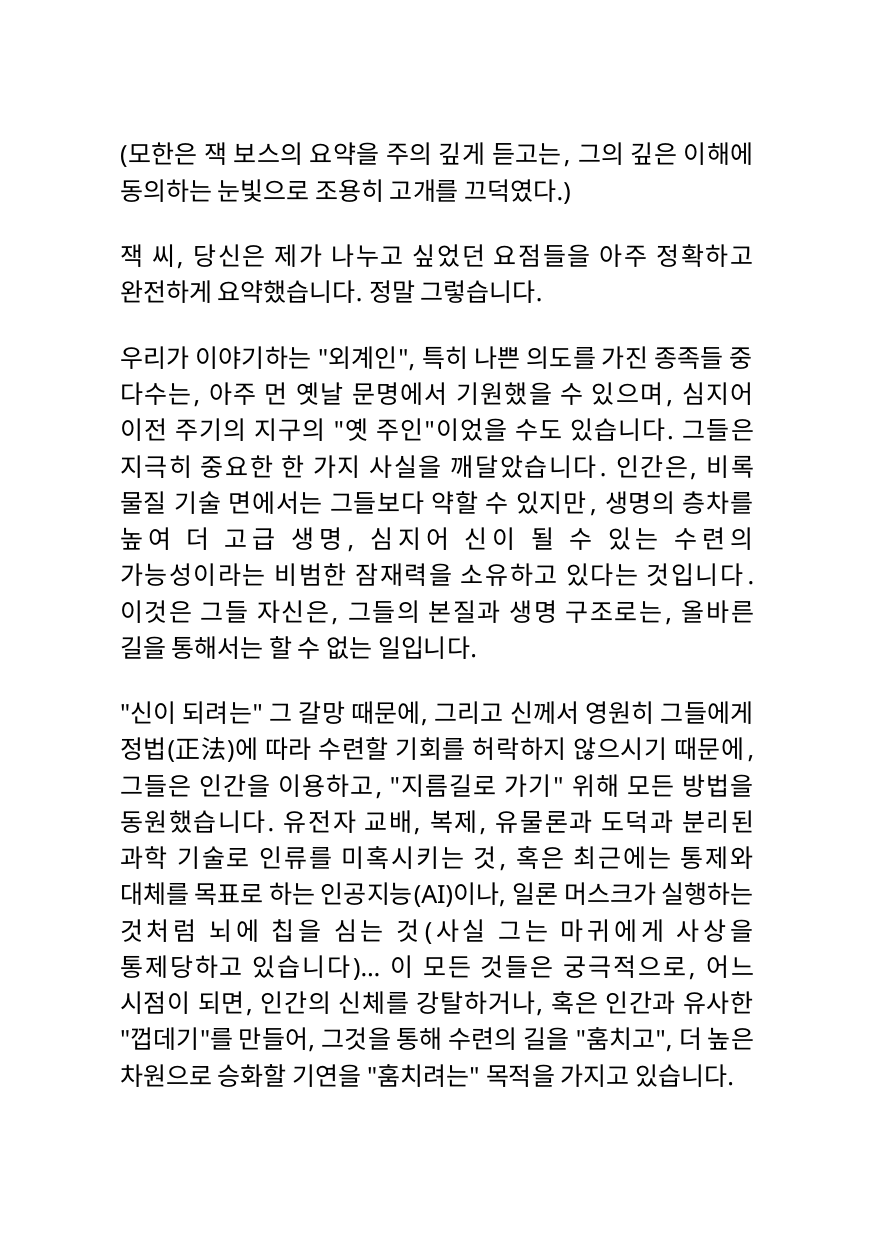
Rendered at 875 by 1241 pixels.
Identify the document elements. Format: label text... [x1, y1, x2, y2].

text (모한은 잭 보스의 요약을 주의 깊게 듣고는, 그의 깊은 이해에 동의하는 눈빛으로 조용히 고개를 끄덕였다.) [120, 135, 754, 207]
text "신이 되려는" 그 갈망 때문에, 그리고 신께서 영원히 그들에게 정법(正法)에 따라 수련할 기회를 허락하지 않으시기 때문에, 그들은 인간을 이용하고, "지름길로 가기" 위해 모든 방법을 동원했습니다. 유전자 교배, 복제, 유물론과 도덕과 분리된 과학 기술로 인류를 미혹시키는 것, 혹은 최근에는 통제와 대체를 목표로 하는 인공지능(AI)이나, 일론 머스크가 실행하는 것처럼 뇌에 칩을 심는 것(사실 그는 마귀에게 사상을 통제당하고 있습니다)… 이 모든 것들은 궁극적으로, 어느 시점이 되면, 인간의 신체를 강탈하거나, 혹은 인간과 유사한 "껍데기"를 만들어, 그것을 통해 수련의 길을 "훔치고", 더 높은 차원으로 승화할 기연을 "훔치려는" 목적을 가지고 있습니다. [120, 694, 754, 1092]
text 우리가 이야기하는 "외계인", 특히 나쁜 의도를 가진 종족들 중 다수는, 아주 먼 옛날 문명에서 기원했을 수 있으며, 심지어 이전 주기의 지구의 "옛 주인"이었을 수도 있습니다. 그들은 지극히 중요한 한 가지 사실을 깨달았습니다. 인간은, 비록 물질 기술 면에서는 그들보다 약할 수 있지만, 생명의 층차를 높여 더 고급 생명, 심지어 신이 될 수 있는 수련의 가능성이라는 비범한 잠재력을 소유하고 있다는 것입니다. 이것은 그들 자신은, 그들의 본질과 생명 구조로는, 올바른 길을 통해서는 할 수 없는 일입니다. [120, 338, 754, 664]
text 잭 씨, 당신은 제가 나누고 싶었던 요점들을 아주 정확하고 완전하게 요약했습니다. 정말 그렇습니다. [120, 237, 754, 309]
